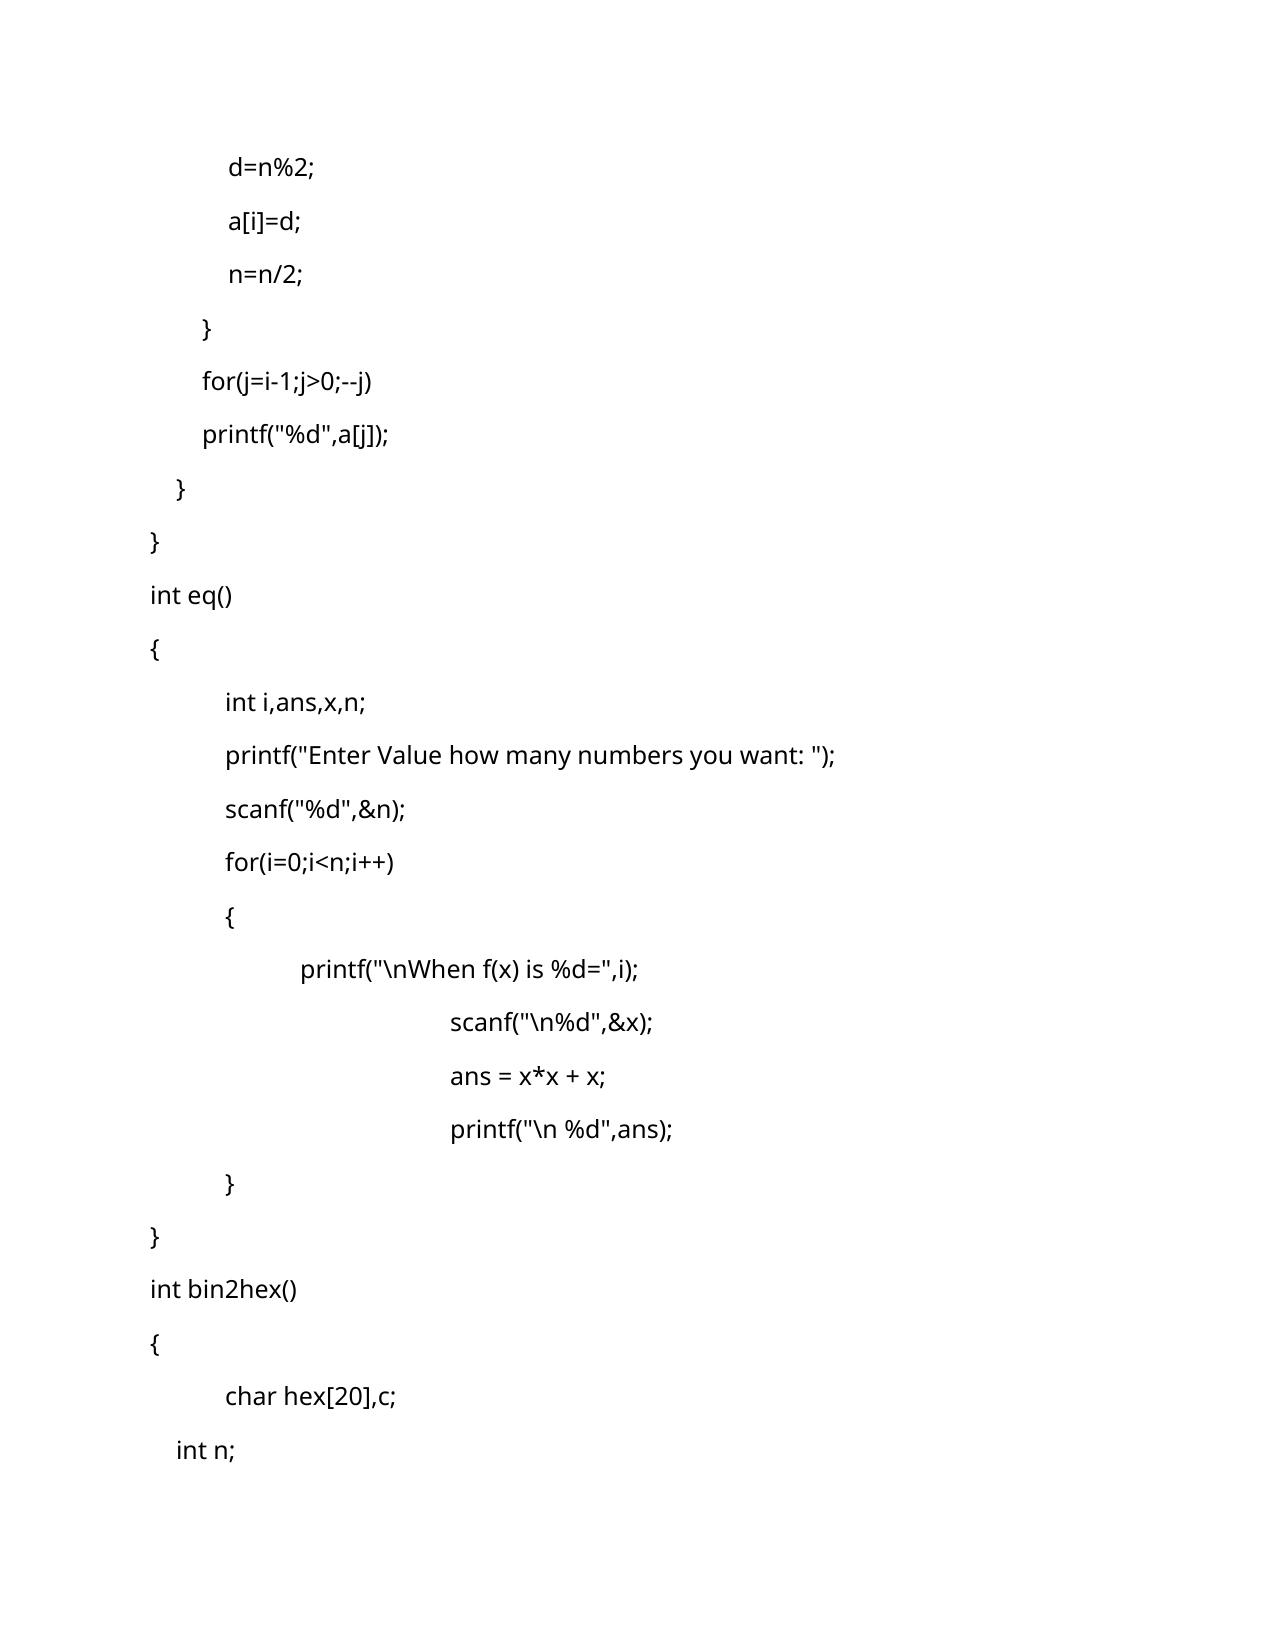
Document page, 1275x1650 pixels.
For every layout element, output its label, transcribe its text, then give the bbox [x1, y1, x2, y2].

text { [150, 898, 1125, 932]
text for(i=0;i<n;i++) [150, 845, 1125, 879]
text scanf("%d",&n); [150, 791, 1125, 825]
text { [150, 1326, 1125, 1360]
text char hex[20],c; [150, 1379, 1125, 1413]
text } [150, 524, 1125, 558]
text printf("%d",a[j]); [150, 417, 1125, 451]
text } [150, 1219, 1125, 1253]
text ans = x*x + x; [150, 1058, 1125, 1092]
text int eq() [150, 577, 1125, 612]
text n=n/2; [150, 257, 1125, 291]
text a[i]=d; [150, 203, 1125, 237]
text } [150, 471, 1125, 505]
text { [150, 631, 1125, 665]
text } [150, 310, 1125, 344]
text d=n%2; [150, 150, 1125, 184]
text for(j=i-1;j>0;--j) [150, 364, 1125, 398]
text int i,ans,x,n; [150, 684, 1125, 718]
text scanf("\n%d",&x); [150, 1005, 1125, 1039]
text printf("Enter Value how many numbers you want: "); [150, 738, 1125, 772]
text int n; [150, 1432, 1125, 1467]
text printf("\nWhen f(x) is %d=",i); [150, 952, 1125, 986]
text } [150, 1165, 1125, 1199]
text printf("\n %d",ans); [150, 1112, 1125, 1146]
text int bin2hex() [150, 1272, 1125, 1306]
